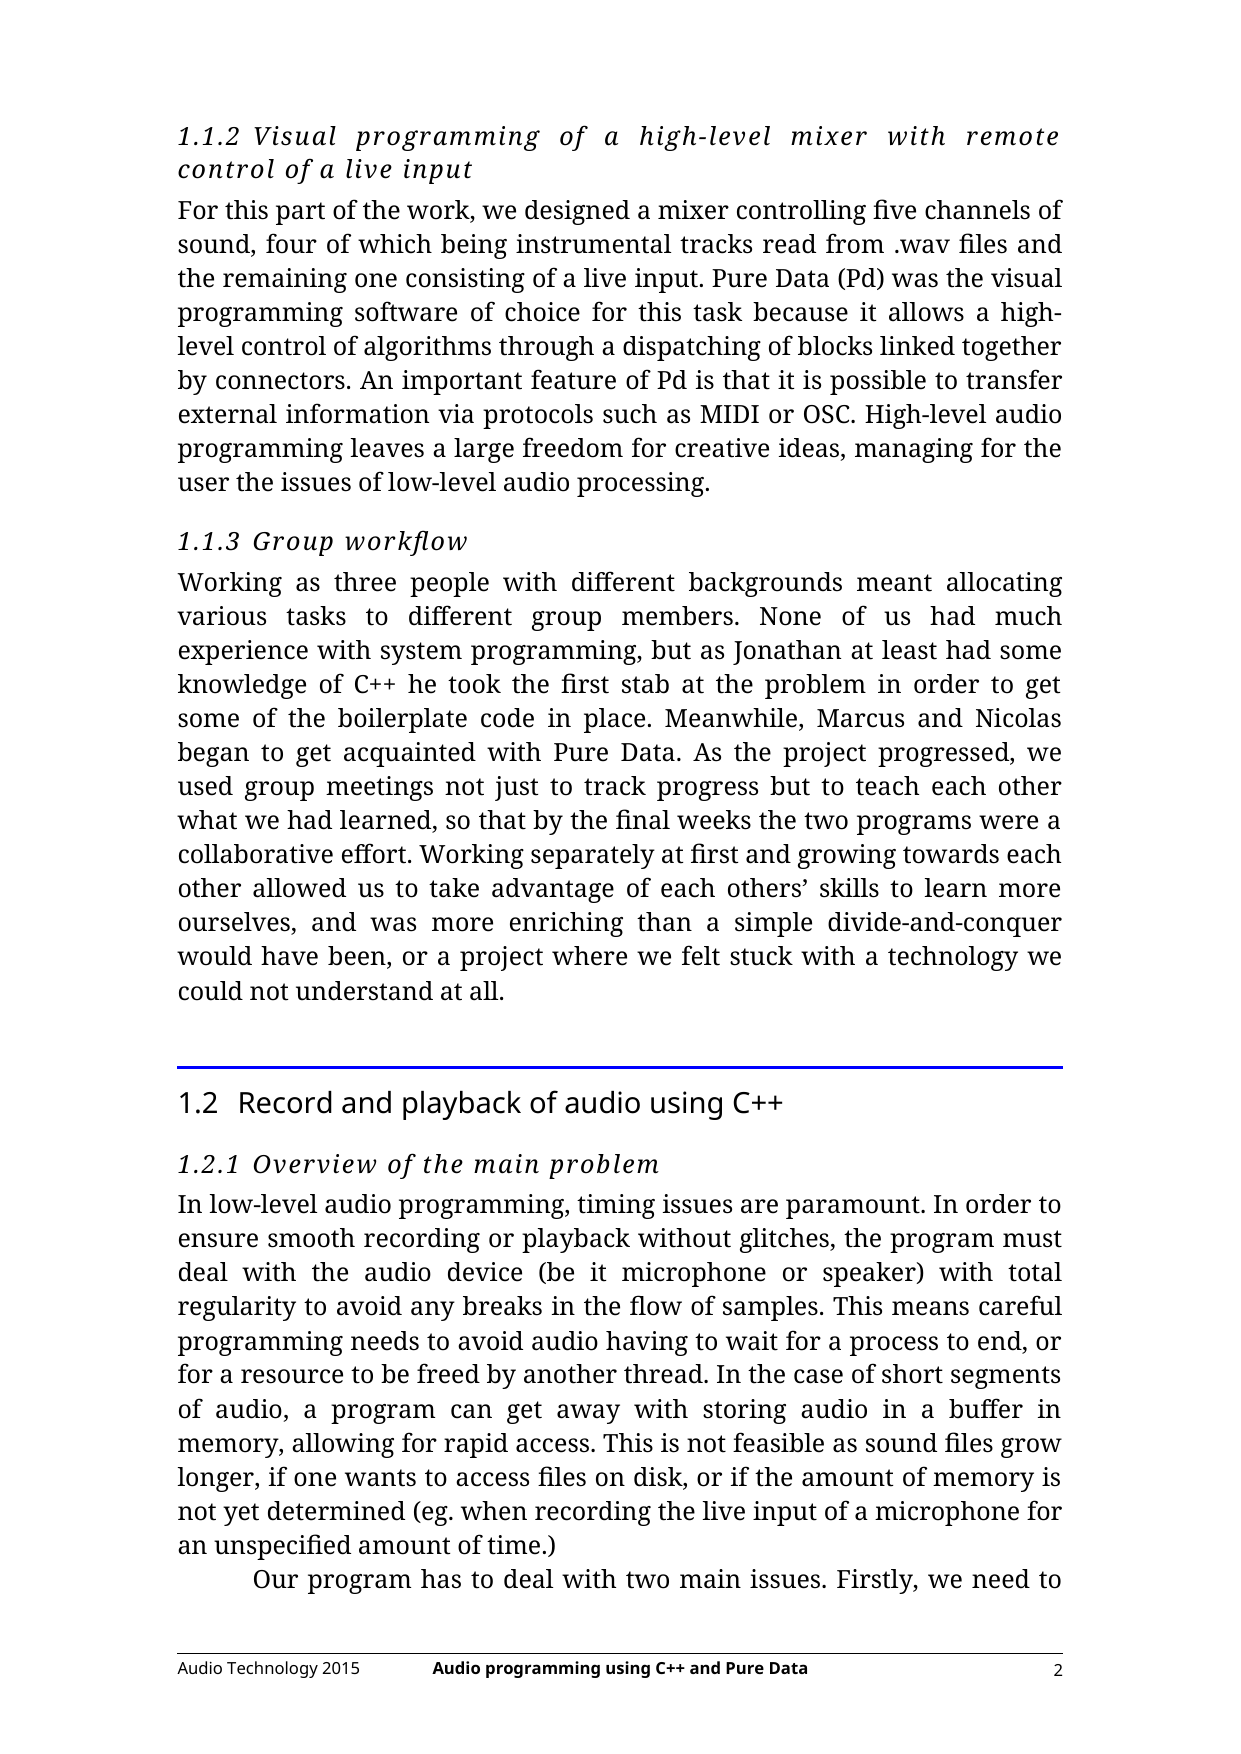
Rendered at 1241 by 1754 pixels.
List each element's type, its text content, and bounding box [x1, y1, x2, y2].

text Working as three people with different backgrounds meant allocating various tasks to different group members. None of us had much experience with system programming, but as Jonathan at least had some knowledge of C++ he took the first stab at the problem in order to get some of the boilerplate code in place. Meanwhile, Marcus and Nicolas began to get acquainted with Pure Data. As the project progressed, we used group meetings not just to track progress but to teach each other what we had learned, so that by the final weeks the two programs were a collaborative effort. Working separately at first and growing towards each other allowed us to take advantage of each others’ skills to learn more ourselves, and was more enriching than a simple divide-and-conquer would have been, or a project where we felt stuck with a technology we could not understand at all. [177, 564, 1063, 1007]
subtitle Record and playback of audio using C++ [177, 1069, 1063, 1122]
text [177, 1562, 1063, 1596]
subtitle Group workflow [177, 524, 1063, 558]
text In low-level audio programming, timing issues are paramount. In order to ensure smooth recording or playback without glitches, the program must deal with the audio device (be it microphone or speaker) with total regularity to avoid any breaks in the flow of samples. This means careful programming needs to avoid audio having to wait for a process to end, or for a resource to be freed by another thread. In the case of short segments of audio, a program can get away with storing audio in a buffer in memory, allowing for rapid access. This is not feasible as sound files grow longer, if one wants to access files on disk, or if the amount of memory is not yet determined (eg. when recording the live input of a microphone for an unspecified amount of time.) [177, 1187, 1063, 1562]
subtitle Overview of the main problem [177, 1147, 1063, 1181]
subtitle Visual programming of a high-level mixer with remote control of a live input [177, 118, 1063, 186]
text For this part of the work, we designed a mixer controlling five channels of sound, four of which being instrumental tracks read from .wav files and the remaining one consisting of a live input. Pure Data (Pd) was the visual programming software of choice for this task because it allows a high-level control of algorithms through a dispatching of blocks linked together by connectors. An important feature of Pd is that it is possible to transfer external information via protocols such as MIDI or OSC. High-level audio programming leaves a large freedom for creative ideas, managing for the user the issues of low-level audio processing. [177, 192, 1063, 499]
